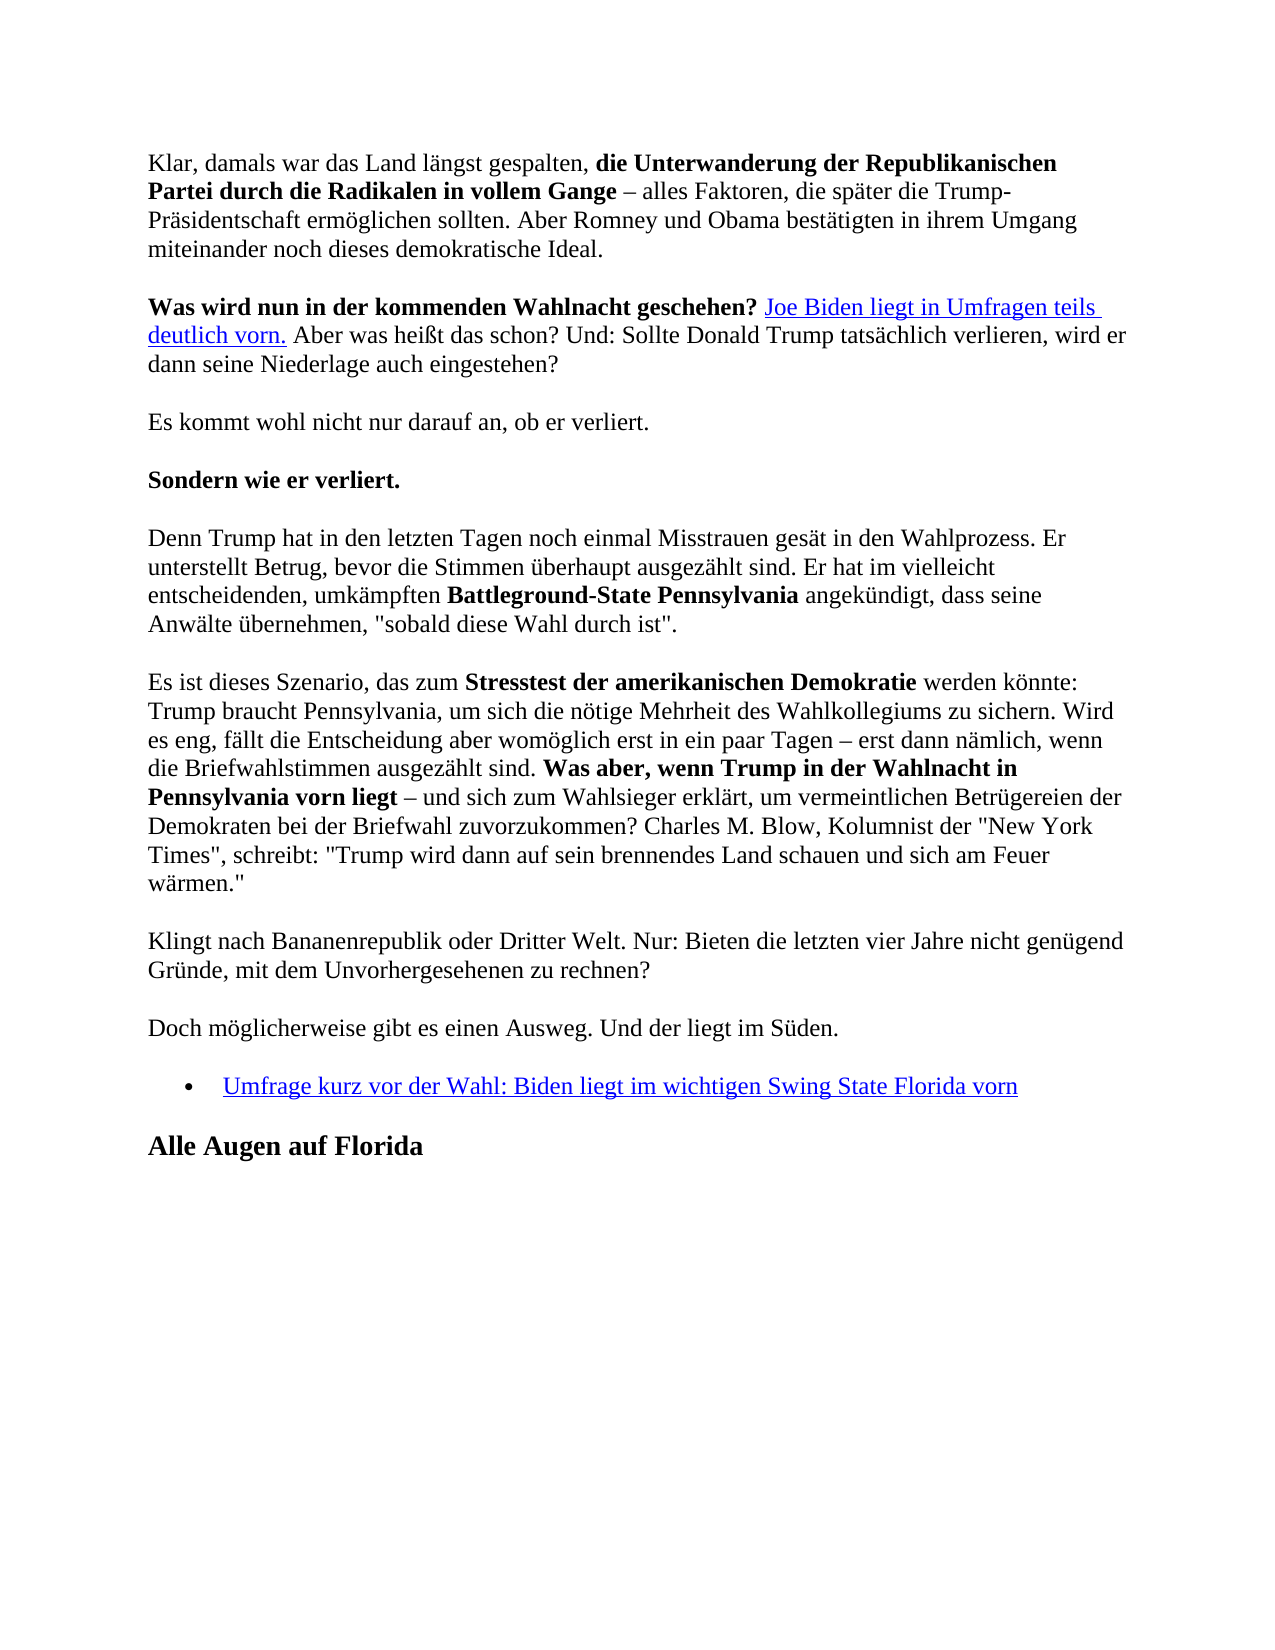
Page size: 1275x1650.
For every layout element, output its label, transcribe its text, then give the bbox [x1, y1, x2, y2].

text Klar, damals war das Land längst gespalten, die Unterwanderung der Republikanischen Partei durch die Radikalen in vollem Gange – alles Faktoren, die später die Trump-Präsidentschaft ermöglichen sollten. Aber Romney und Obama bestätigten in ihrem Umgang miteinander noch dieses demokratische Ideal. [148, 148, 1127, 263]
list Umfrage kurz vor der Wahl: Biden liegt im wichtigen Swing State Florida vorn [185, 1071, 1127, 1100]
text Doch möglicherweise gibt es einen Ausweg. Und der liegt im Süden. [148, 1013, 1127, 1042]
text Es kommt wohl nicht nur darauf an, ob er verliert. [148, 407, 1127, 436]
text Was wird nun in der kommenden Wahlnacht geschehen? Joe Biden liegt in Umfragen teils deutlich vorn. Aber was heißt das schon? Und: Sollte Donald Trump tatsächlich verlieren, wird er dann seine Niederlage auch eingestehen? [148, 292, 1127, 378]
text Alle Augen auf Florida [148, 1129, 1127, 1161]
text Es ist dieses Szenario, das zum Stresstest der amerikanischen Demokratie werden könnte: Trump braucht Pennsylvania, um sich die nötige Mehrheit des Wahlkollegiums zu sichern. Wird es eng, fällt die Entscheidung aber womöglich erst in ein paar Tagen – erst dann nämlich, wenn die Briefwahlstimmen ausgezählt sind. Was aber, wenn Trump in der Wahlnacht in Pennsylvania vorn liegt – und sich zum Wahlsieger erklärt, um vermeintlichen Betrügereien der Demokraten bei der Briefwahl zuvorzukommen? Charles M. Blow, Kolumnist der "New York Times", schreibt: "Trump wird dann auf sein brennendes Land schauen und sich am Feuer wärmen." [148, 667, 1127, 897]
text Klingt nach Bananenrepublik oder Dritter Welt. Nur: Bieten die letzten vier Jahre nicht genügend Gründe, mit dem Unvorhergesehenen zu rechnen? [148, 926, 1127, 984]
text Denn Trump hat in den letzten Tagen noch einmal Misstrauen gesät in den Wahlprozess. Er unterstellt Betrug, bevor die Stimmen überhaupt ausgezählt sind. Er hat im vielleicht entscheidenden, umkämpften Battleground-State Pennsylvania angekündigt, dass seine Anwälte übernehmen, "sobald diese Wahl durch ist". [148, 523, 1127, 638]
text Sondern wie er verliert. [148, 465, 1127, 494]
